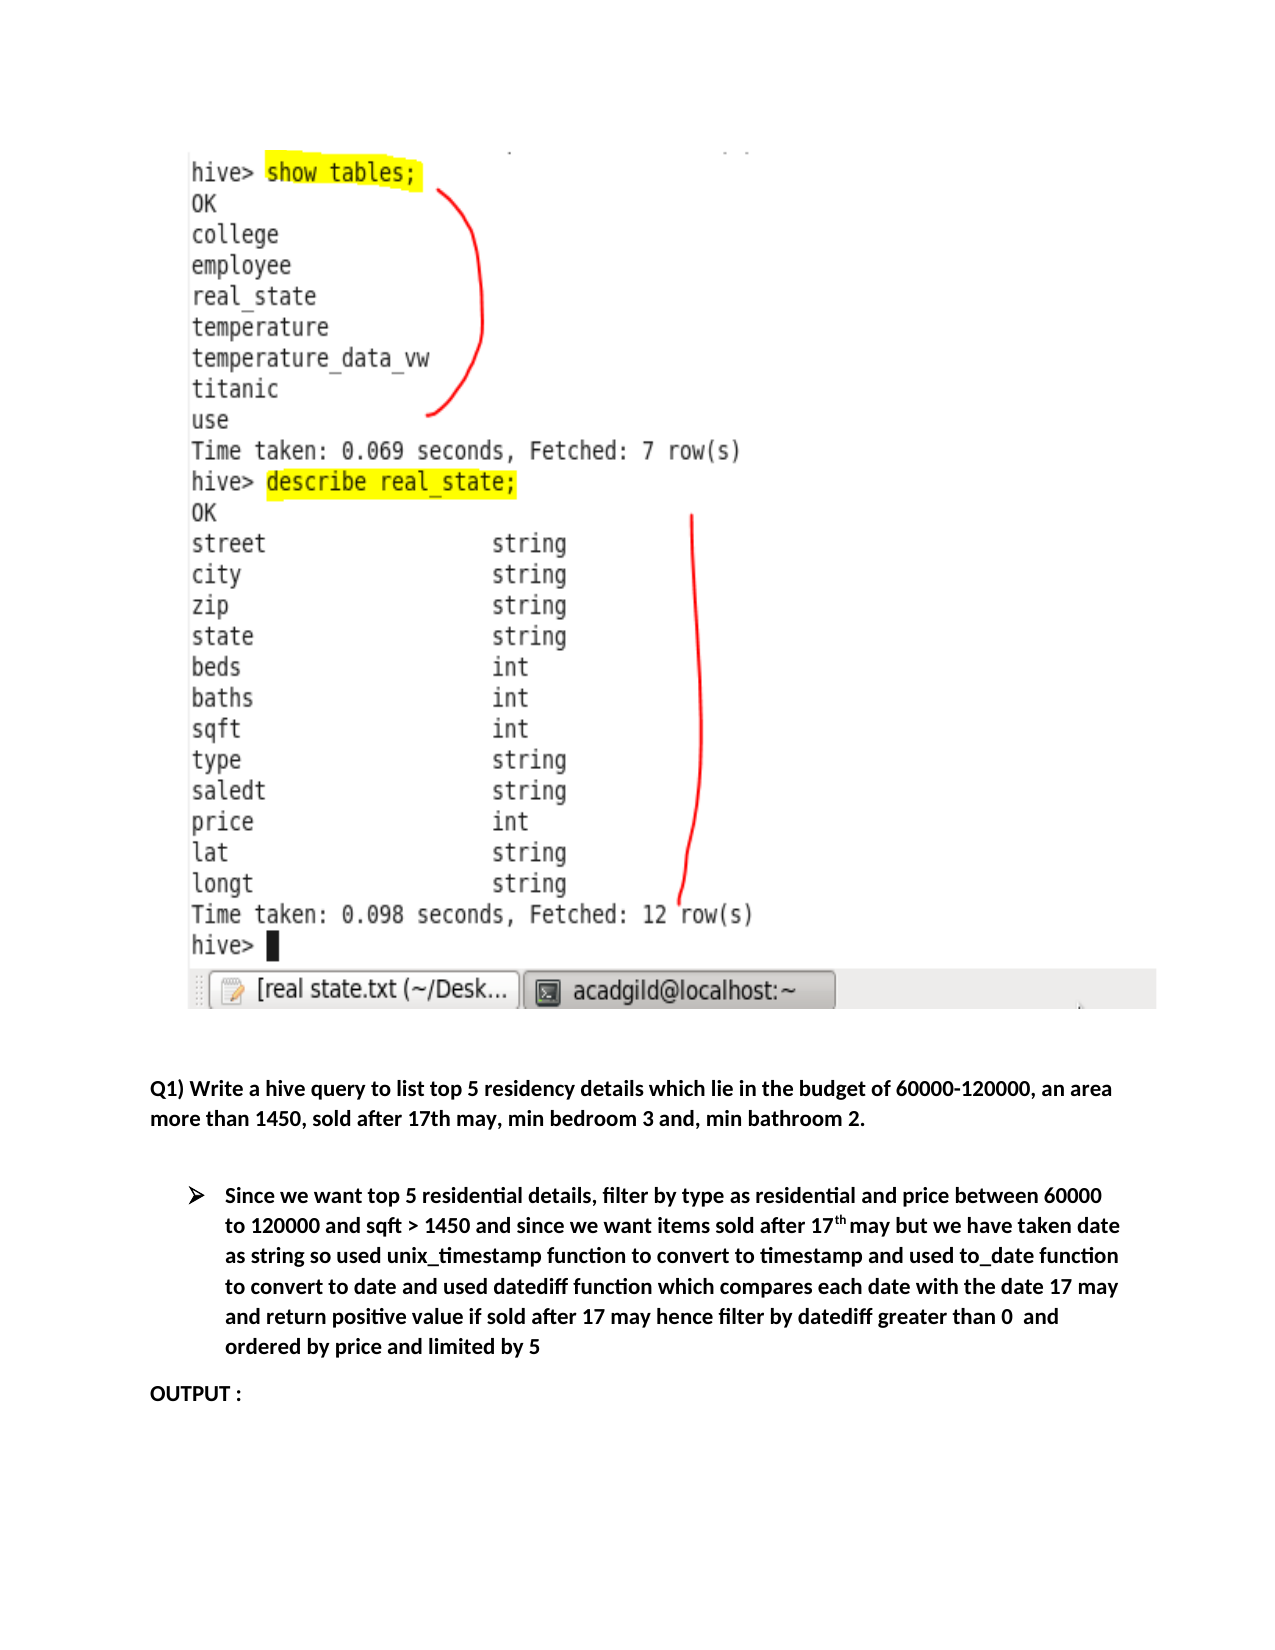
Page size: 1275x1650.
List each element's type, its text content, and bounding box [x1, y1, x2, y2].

picture [187, 150, 1157, 1009]
text OUTPUT : [150, 1379, 1125, 1407]
text Q1) Write a hive query to list top 5 residency details which lie in the budget of 60000-120000, an area more than 1450, sold after 17th may, min bedroom 3 and, min bathroom 2. [150, 1074, 1125, 1132]
list Since we want top 5 residential details, filter by type as residential and price between 60000 to 120000 and sqft > 1450 and since we want items sold after 17th may but we have taken date as string so used unix_timestamp function to convert to timestamp and used to_date function to convert to date and used datediff function which compares each date with the date 17 may and return positive value if sold after 17 may hence filter by datediff greater than 0 and ordered by price and limited by 5 [187, 1181, 1125, 1360]
